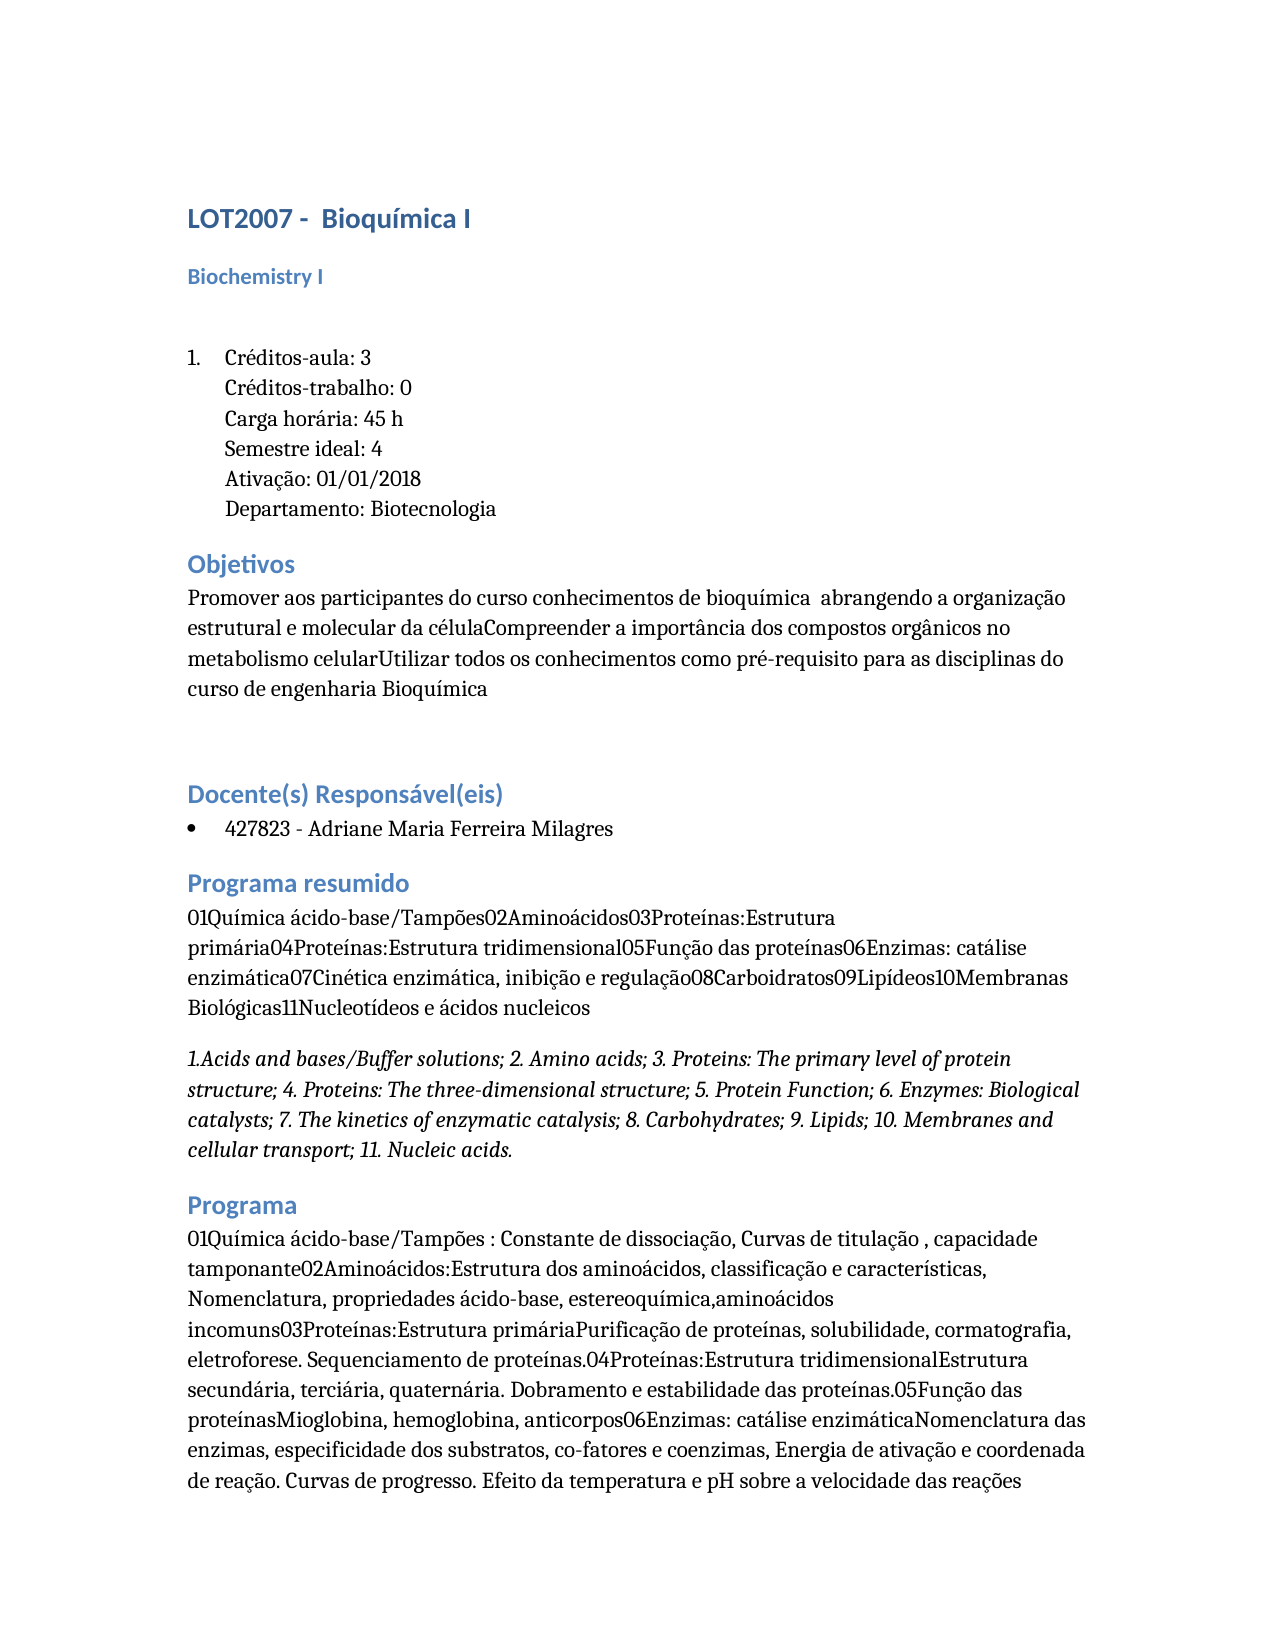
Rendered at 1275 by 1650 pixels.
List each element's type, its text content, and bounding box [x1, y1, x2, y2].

subtitle LOT2007 - Bioquímica I [187, 200, 1087, 236]
text Promover aos participantes do curso conhecimentos de bioquímica abrangendo a organização estrutural e molecular da célulaCompreender a importância dos compostos orgânicos no metabolismo celularUtilizar todos os conhecimentos como pré-requisito para as disciplinas do curso de engenharia Bioquímica [187, 585, 1087, 702]
subtitle Programa [187, 1188, 1087, 1221]
text 1.Acids and bases/Buffer solutions; 2. Amino acids; 3. Proteins: The primary level of protein structure; 4. Proteins: The three-dimensional structure; 5. Protein Function; 6. Enzymes: Biological catalysts; 7. The kinetics of enzymatic catalysis; 8. Carbohydrates; 9. Lipids; 10. Membranes and cellular transport; 11. Nucleic acids. [187, 1046, 1087, 1163]
subtitle Biochemistry I [187, 262, 1087, 290]
subtitle Docente(s) Responsável(eis) [187, 778, 1087, 811]
subtitle Objetivos [187, 547, 1087, 580]
subtitle Programa resumido [187, 867, 1087, 900]
list 427823 - Adriane Maria Ferreira Milagres [187, 816, 1087, 842]
list Créditos-aula: 3 Créditos-trabalho: 0 Carga horária: 45 h Semestre ideal: 4 Ativação: 01/01/2018 Departamento: Biotecnologia [187, 345, 1087, 522]
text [187, 1226, 1087, 1494]
text 01Química ácido-base/Tampões02Aminoácidos03Proteínas:Estrutura primária04Proteínas:Estrutura tridimensional05Função das proteínas06Enzimas: catálise enzimática07Cinética enzimática, inibição e regulação08Carboidratos09Lipídeos10Membranas Biológicas11Nucleotídeos e ácidos nucleicos [187, 904, 1087, 1022]
